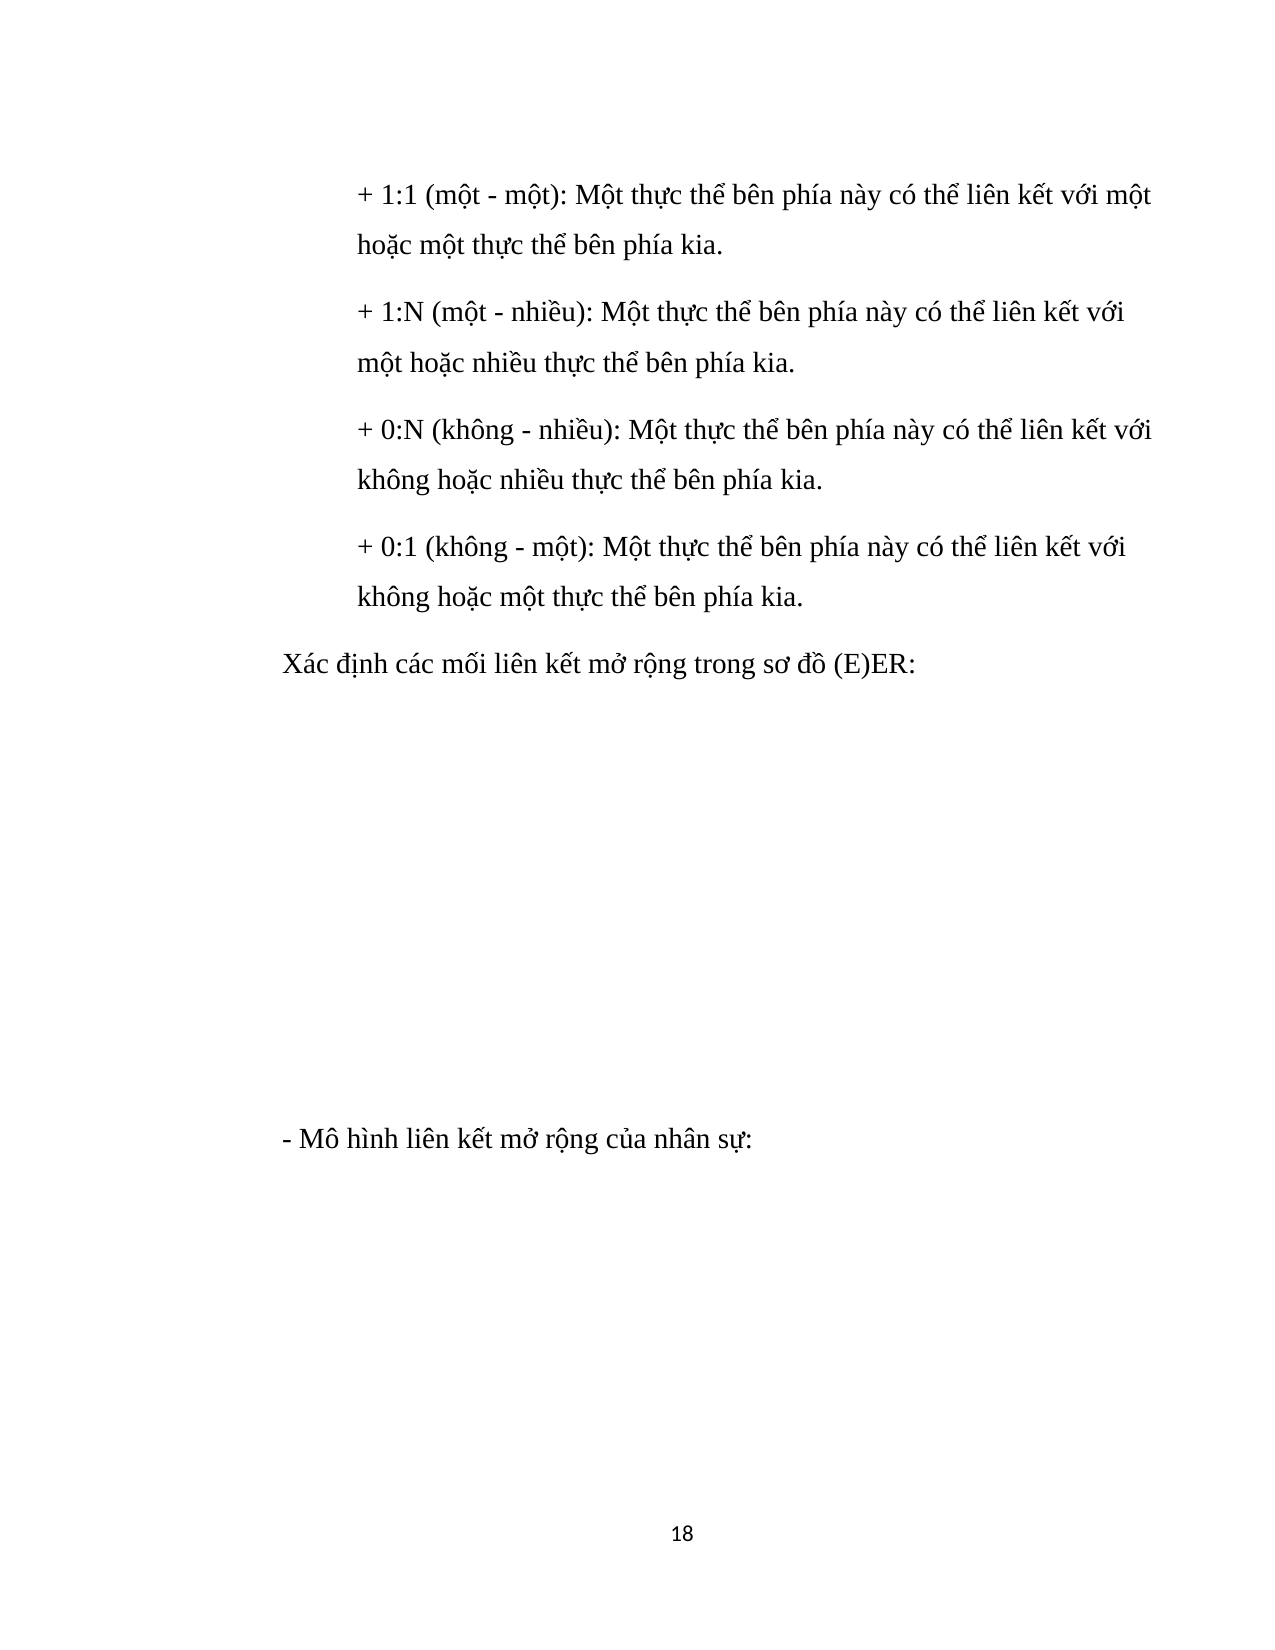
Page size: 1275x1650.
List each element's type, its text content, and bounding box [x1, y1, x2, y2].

text + 0:1 (không - một): Một thực thể bên phía này có thể liên kết với không hoặc một thực thể bên phía kia. [357, 529, 1157, 613]
text + 1:1 (một - một): Một thực thể bên phía này có thể liên kết với một hoặc một thực thể bên phía kia. [357, 177, 1157, 261]
text + 1:N (một - nhiều): Một thực thể bên phía này có thể liên kết với một hoặc nhiều thực thể bên phía kia. [357, 294, 1157, 378]
text + 0:N (không - nhiều): Một thực thể bên phía này có thể liên kết với không hoặc nhiều thực thể bên phía kia. [357, 412, 1157, 496]
text - Mô hình liên kết mở rộng của nhân sự: [207, 1122, 1157, 1155]
text Xác định các mối liên kết mở rộng trong sơ đồ (E)ER: [282, 646, 1157, 680]
